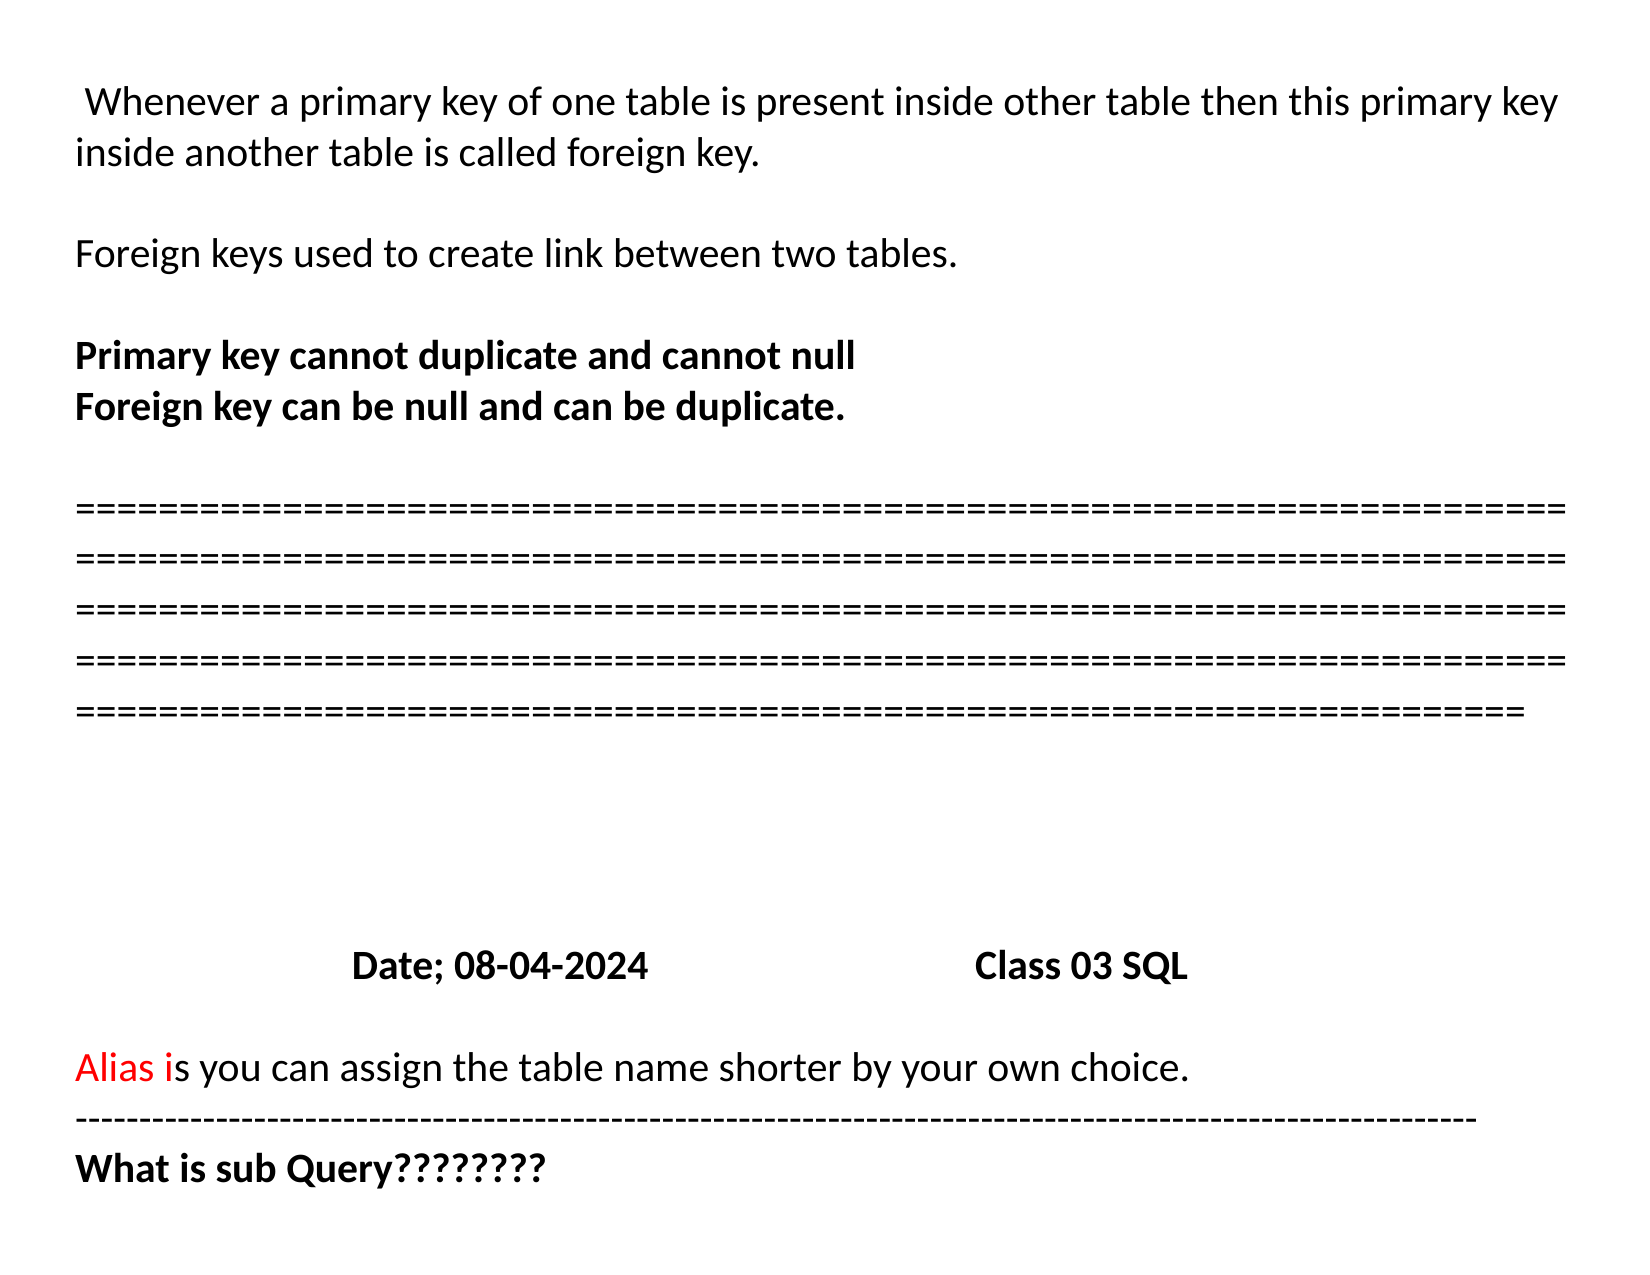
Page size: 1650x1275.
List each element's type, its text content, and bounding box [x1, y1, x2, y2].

text Primary key cannot duplicate and cannot null [75, 329, 1575, 380]
text Foreign key can be null and can be duplicate. [75, 380, 1575, 431]
text Foreign keys used to create link between two tables. [75, 227, 1575, 278]
text -------------------------------------------------------------------------------------------------------------- [75, 1092, 1575, 1142]
text Whenever a primary key of one table is present inside other table then this primary key inside another table is called foreign key. [75, 75, 1575, 177]
text Alias is you can assign the table name shorter by your own choice. [75, 1041, 1575, 1092]
text ====================================================================================================================================================================================================================================================================================================================================================================== [75, 482, 1575, 736]
text Date; 08-04-2024 Class 03 SQL [75, 939, 1575, 990]
text What is sub Query???????? [75, 1142, 1575, 1193]
